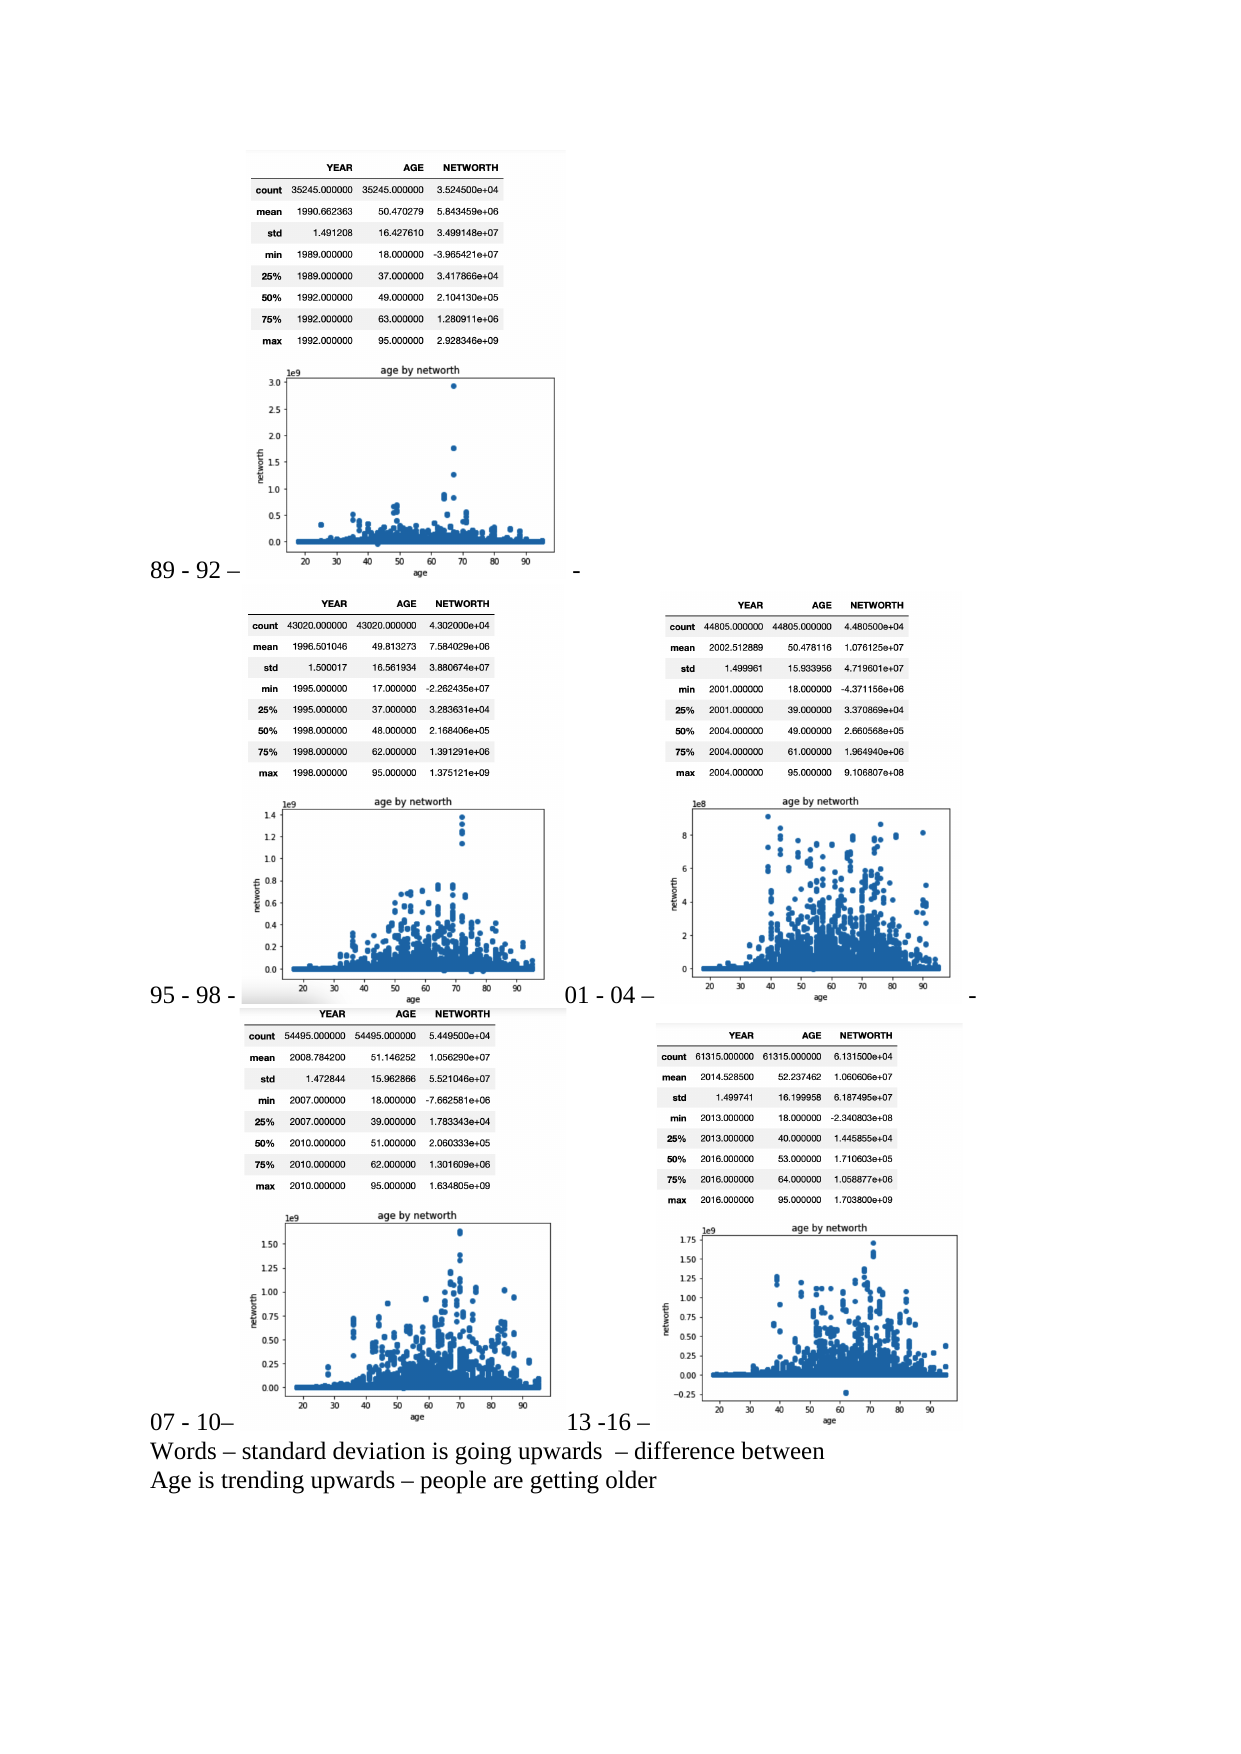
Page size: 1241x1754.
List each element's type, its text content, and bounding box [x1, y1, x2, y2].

picture [660, 591, 962, 1004]
picture [245, 150, 566, 579]
picture [241, 584, 565, 1004]
text Words – standard deviation is going upwards – difference between [150, 1436, 1090, 1465]
picture [655, 1023, 963, 1431]
text Age is trending upwards – people are getting older [150, 1465, 1090, 1493]
picture [239, 1008, 567, 1431]
